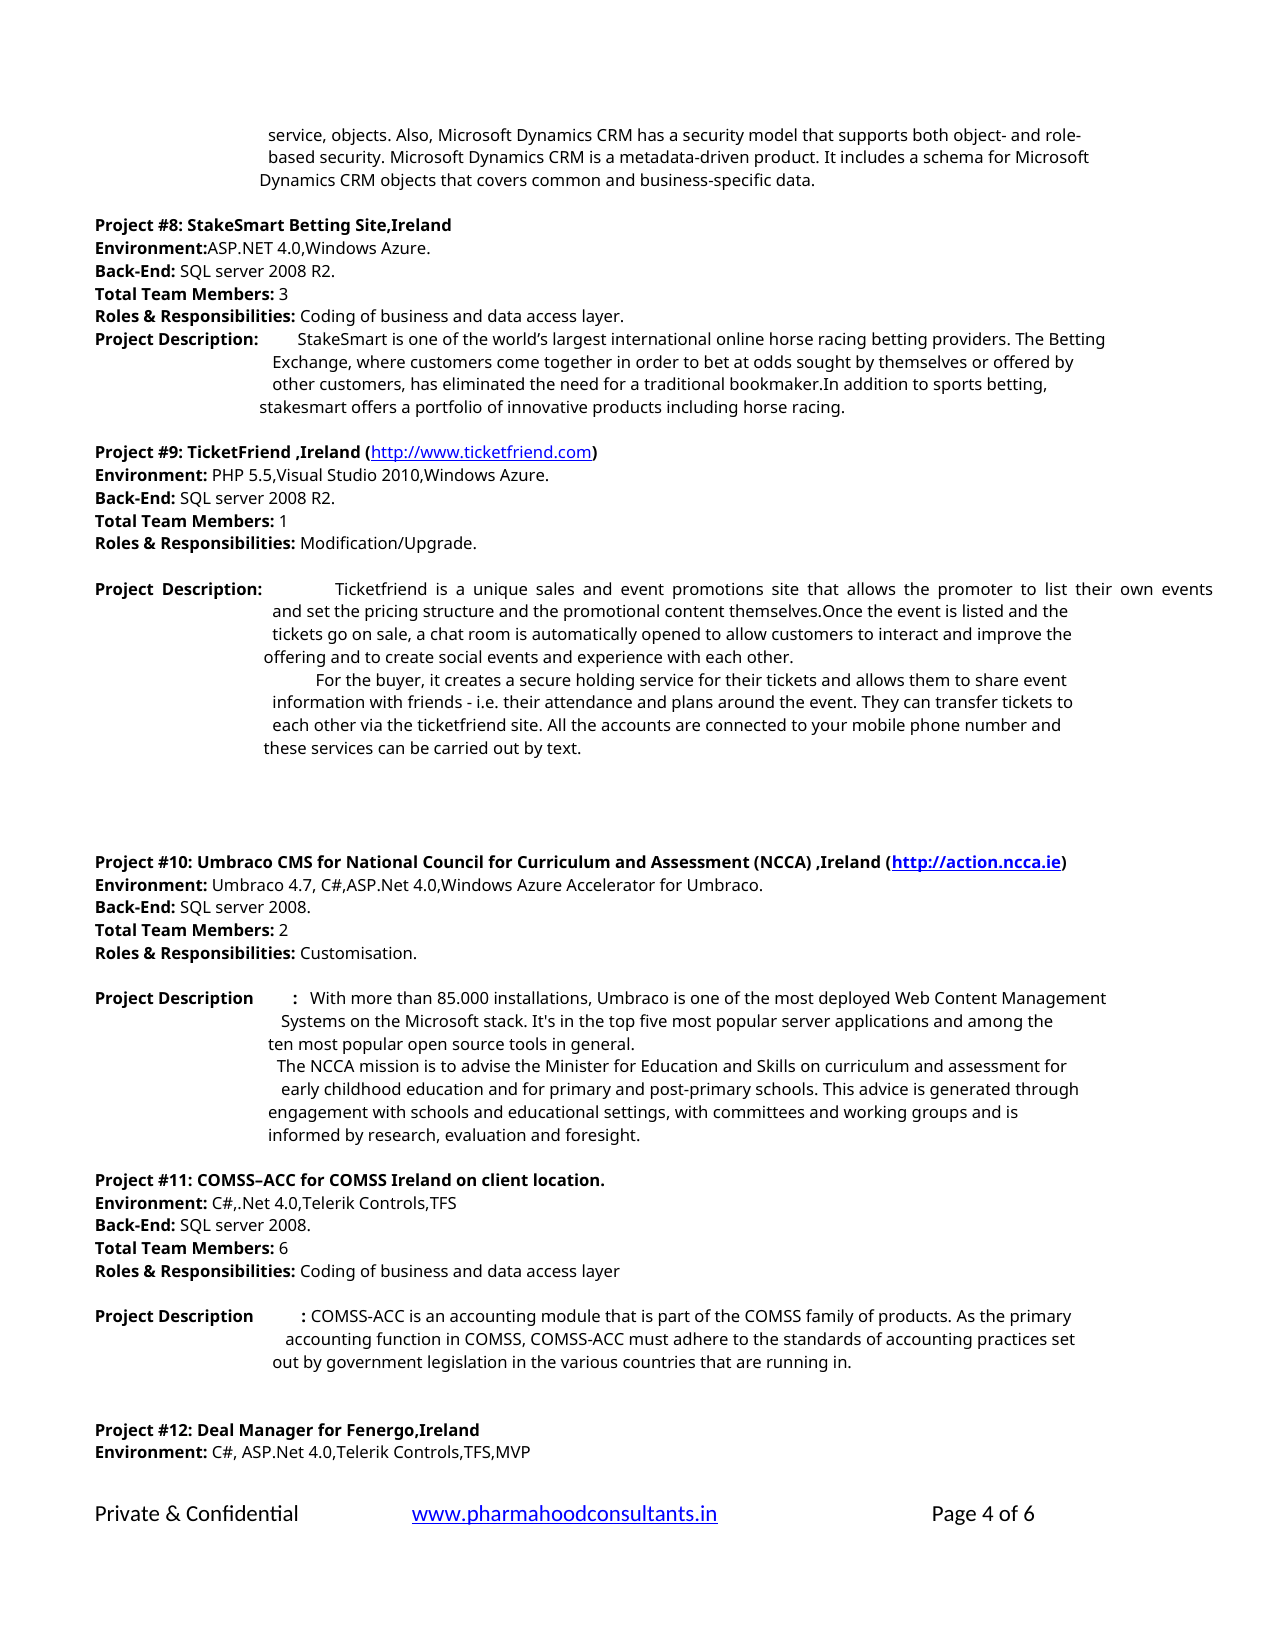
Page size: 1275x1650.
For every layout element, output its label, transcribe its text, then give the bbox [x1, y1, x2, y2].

text Roles & Responsibilities: Coding of business and data access layer. [94, 305, 1215, 327]
text stakesmart offers a portfolio of innovative products including horse racing. [94, 396, 1215, 418]
text offering and to create social events and experience with each other. [94, 645, 1215, 668]
text based security. Microsoft Dynamics CRM is a metadata-driven product. It includes a schema for Microsoft [94, 146, 1215, 168]
text Project #10: Umbraco CMS for National Council for Curriculum and Assessment (NCCA) ,Ireland (http://action.ncca.ie) [94, 851, 1215, 873]
text Roles & Responsibilities: Coding of business and data access layer [94, 1259, 1215, 1282]
text Environment: PHP 5.5,Visual Studio 2010,Windows Azure. [94, 464, 1215, 486]
text Systems on the Microsoft stack. It's in the top five most popular server applications and among the [94, 1010, 1215, 1032]
text Environment: C#,.Net 4.0,Telerik Controls,TFS [94, 1191, 1215, 1214]
text For the buyer, it creates a secure holding service for their tickets and allows them to share event [94, 668, 1215, 691]
text Environment: C#, ASP.Net 4.0,Telerik Controls,TFS,MVP [94, 1441, 1215, 1464]
text Total Team Members: 2 [94, 919, 1215, 942]
text Exchange, where customers come together in order to bet at odds sought by themselves or offered by [94, 350, 1215, 373]
text each other via the ticketfriend site. All the accounts are connected to your mobile phone number and [94, 713, 1215, 736]
text engagement with schools and educational settings, with committees and working groups and is [94, 1101, 1215, 1123]
text Total Team Members: 6 [94, 1237, 1215, 1259]
text Dynamics CRM objects that covers common and business-specific data. [94, 168, 1215, 191]
text Total Team Members: 3 [94, 282, 1215, 305]
text informed by research, evaluation and foresight. [94, 1123, 1215, 1146]
text Roles & Responsibilities: Modification/Upgrade. [94, 532, 1215, 554]
text Back-End: SQL server 2008 R2. [94, 486, 1215, 509]
text early childhood education and for primary and post-primary schools. This advice is generated through [94, 1078, 1215, 1101]
text The NCCA mission is to advise the Minister for Education and Skills on curriculum and assessment for [94, 1055, 1215, 1078]
text Project Description: StakeSmart is one of the world’s largest international online horse racing betting providers. The Betting [94, 327, 1215, 350]
text accounting function in COMSS, COMSS-ACC must adhere to the standards of accounting practices set [94, 1328, 1215, 1350]
text service, objects. Also, Microsoft Dynamics CRM has a security model that supports both object- and role- [94, 123, 1215, 146]
text out by government legislation in the various countries that are running in. [94, 1350, 1215, 1373]
text Roles & Responsibilities: Customisation. [94, 942, 1215, 964]
text these services can be carried out by text. [94, 736, 1215, 759]
text Project #12: Deal Manager for Fenergo,Ireland [94, 1418, 1215, 1441]
text Back-End: SQL server 2008. [94, 896, 1215, 919]
text Environment: Umbraco 4.7, C#,ASP.Net 4.0,Windows Azure Accelerator for Umbraco. [94, 873, 1215, 896]
text Back-End: SQL server 2008. [94, 1214, 1215, 1237]
text information with friends - i.e. their attendance and plans around the event. They can transfer tickets to [94, 691, 1215, 713]
text Project Description: Ticketfriend is a unique sales and event promotions site that allows the promoter to list their own events and set the pricing structure and the promotional content themselves.Once the event is listed and the [94, 577, 1215, 623]
text Project #11: COMSS–ACC for COMSS Ireland on client location. [94, 1169, 1215, 1191]
text Project Description : With more than 85.000 installations, Umbraco is one of the most deployed Web Content Management [94, 987, 1215, 1010]
text Total Team Members: 1 [94, 509, 1215, 532]
text Project Description : COMSS-ACC is an accounting module that is part of the COMSS family of products. As the primary [94, 1305, 1215, 1328]
text other customers, has eliminated the need for a traditional bookmaker.In addition to sports betting, [94, 373, 1215, 396]
text Environment:ASP.NET 4.0,Windows Azure. [94, 237, 1215, 259]
text Project #8: StakeSmart Betting Site,Ireland [94, 214, 1215, 237]
text Back-End: SQL server 2008 R2. [94, 259, 1215, 282]
text tickets go on sale, a chat room is automatically opened to allow customers to interact and improve the [94, 623, 1215, 645]
text ten most popular open source tools in general. [94, 1032, 1215, 1055]
text Project #9: TicketFriend ,Ireland (http://www.ticketfriend.com) [94, 441, 1215, 464]
